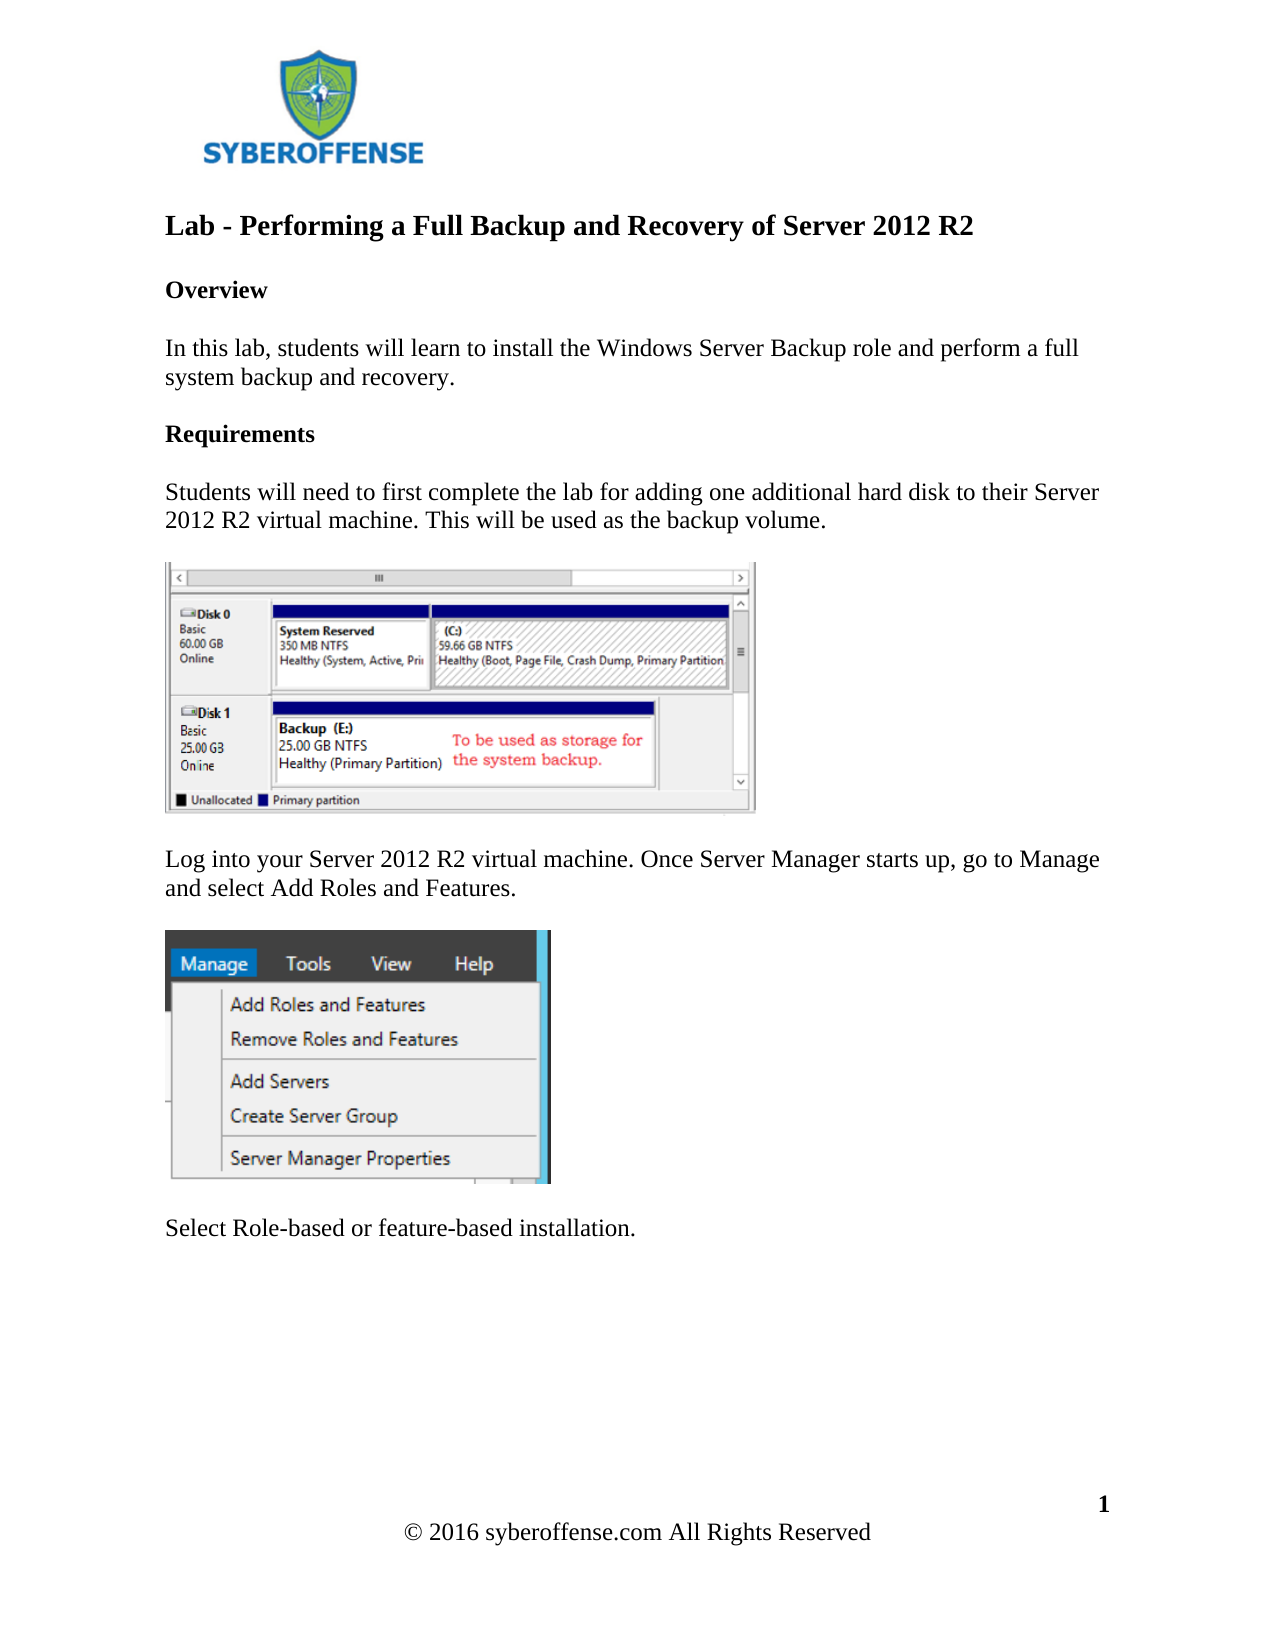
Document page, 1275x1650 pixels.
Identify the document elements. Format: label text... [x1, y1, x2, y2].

picture [165, 562, 756, 816]
text Requirements [165, 419, 1110, 448]
text Students will need to first complete the lab for adding one additional hard disk to their Server 2012 R2 virtual machine. This will be used as the backup volume. [165, 477, 1110, 534]
text Lab - Performing a Full Backup and Recovery of Server 2012 R2 [165, 150, 1110, 242]
text In this lab, students will learn to install the Windows Server Backup role and perform a full system backup and recovery. [165, 333, 1110, 390]
text Log into your Server 2012 R2 virtual machine. Once Server Manager starts up, go to Manage and select Add Roles and Features. [165, 844, 1110, 902]
text Overview [165, 275, 1110, 304]
picture [165, 17, 471, 150]
text Select Role-based or feature-based installation. [165, 1213, 1110, 1241]
picture [165, 930, 551, 1184]
